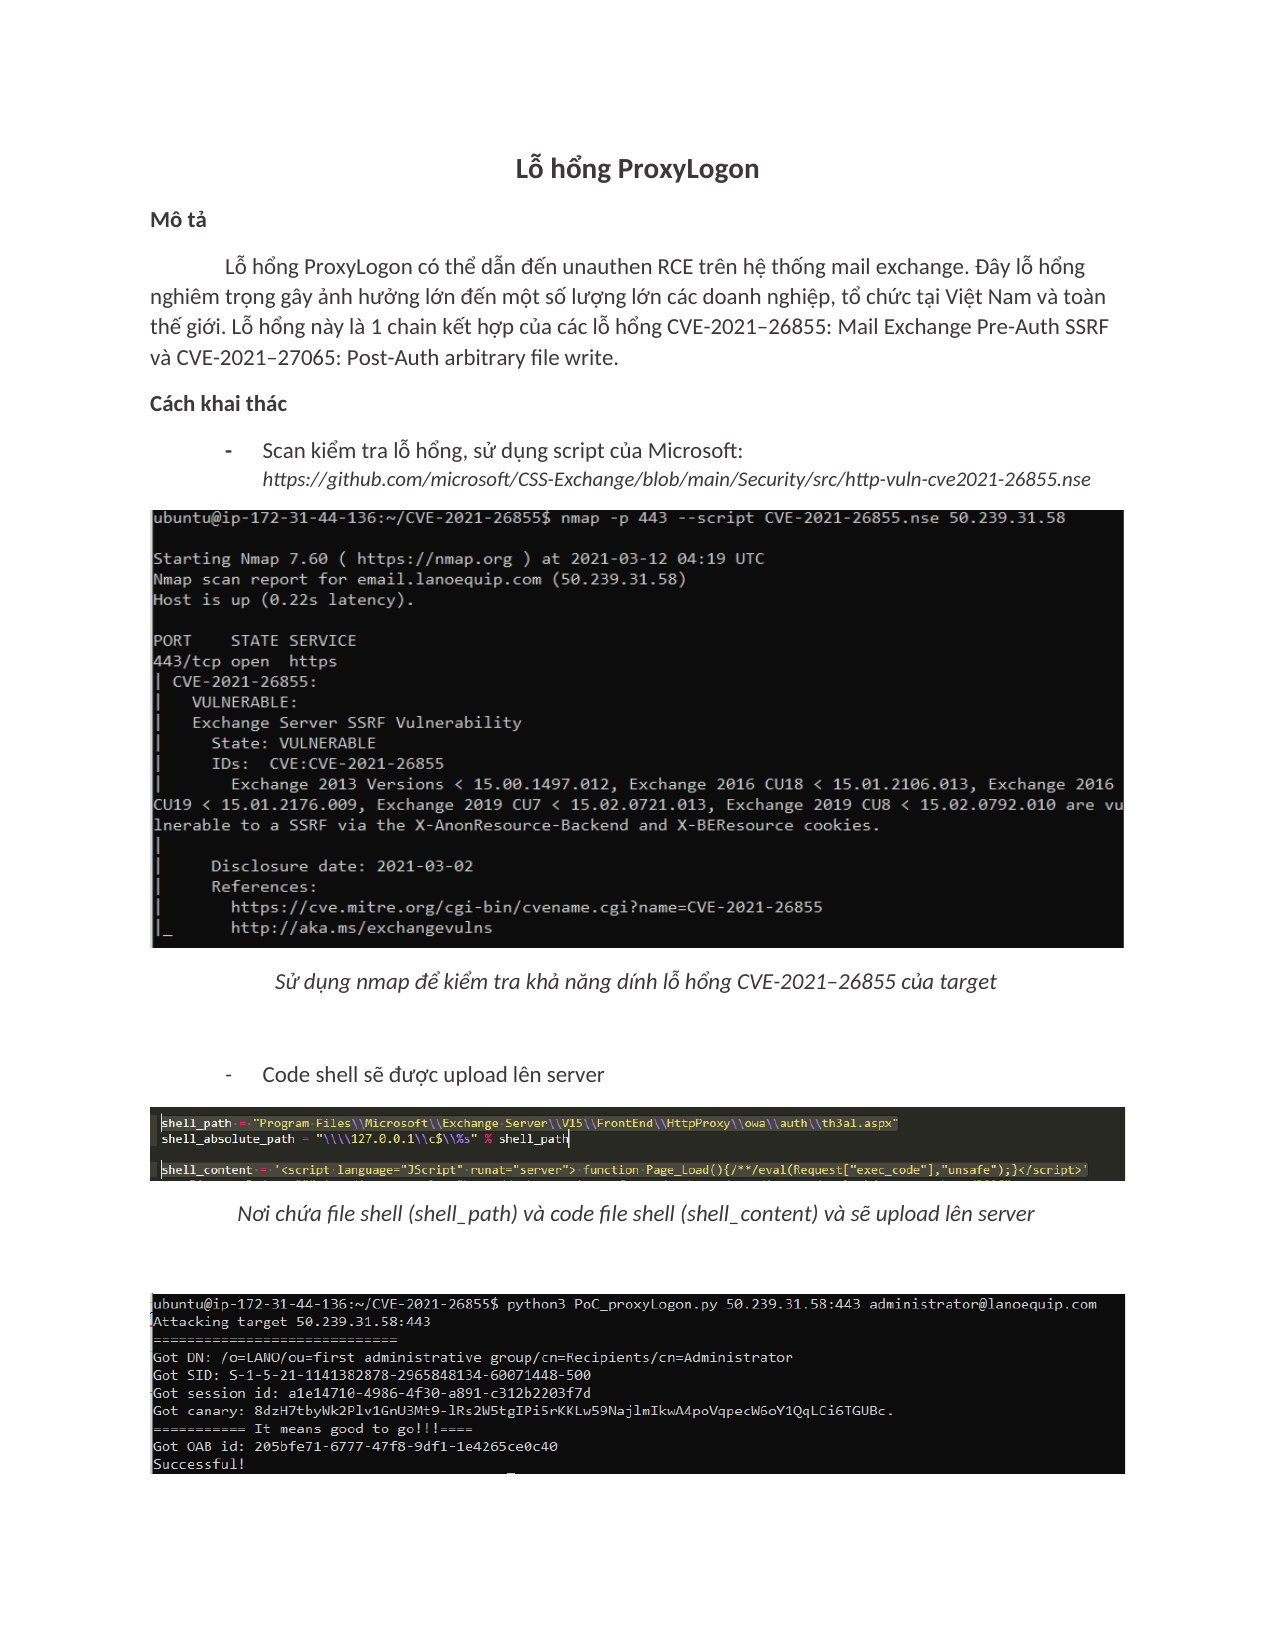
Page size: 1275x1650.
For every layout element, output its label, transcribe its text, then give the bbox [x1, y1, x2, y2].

text Lỗ hổng ProxyLogon có thể dẫn đến unauthen RCE trên hệ thống mail exchange. Đây lỗ hổng nghiêm trọng gây ảnh hưởng lớn đến một số lượng lớn các doanh nghiệp, tổ chức tại Việt Nam và toàn thế giới. Lỗ hổng này là 1 chain kết hợp của các lỗ hổng CVE-2021–26855: Mail Exchange Pre-Auth SSRF và CVE-2021–27065: Post-Auth arbitrary file write. [150, 252, 1125, 371]
text Lỗ hổng ProxyLogon [150, 150, 1125, 186]
list https://github.com/microsoft/CSS-Exchange/blob/main/Security/src/http-vuln-cve2021-26855.nse [262, 467, 1125, 492]
text Mô tả [150, 205, 1125, 233]
list Code shell sẽ được upload lên server [225, 1061, 1125, 1089]
list Scan kiểm tra lỗ hổng, sử dụng script của Microsoft: [225, 436, 1125, 464]
text Nơi chứa file shell (shell_path) và code file shell (shell_content) và sẽ upload lên server [150, 1199, 1125, 1227]
picture [150, 1107, 1125, 1181]
picture [150, 510, 1125, 948]
text Cách khai thác [150, 389, 1125, 417]
picture [150, 1293, 1125, 1474]
text Sử dụng nmap để kiểm tra khả năng dính lỗ hổng CVE-2021–26855 của target [150, 967, 1125, 995]
